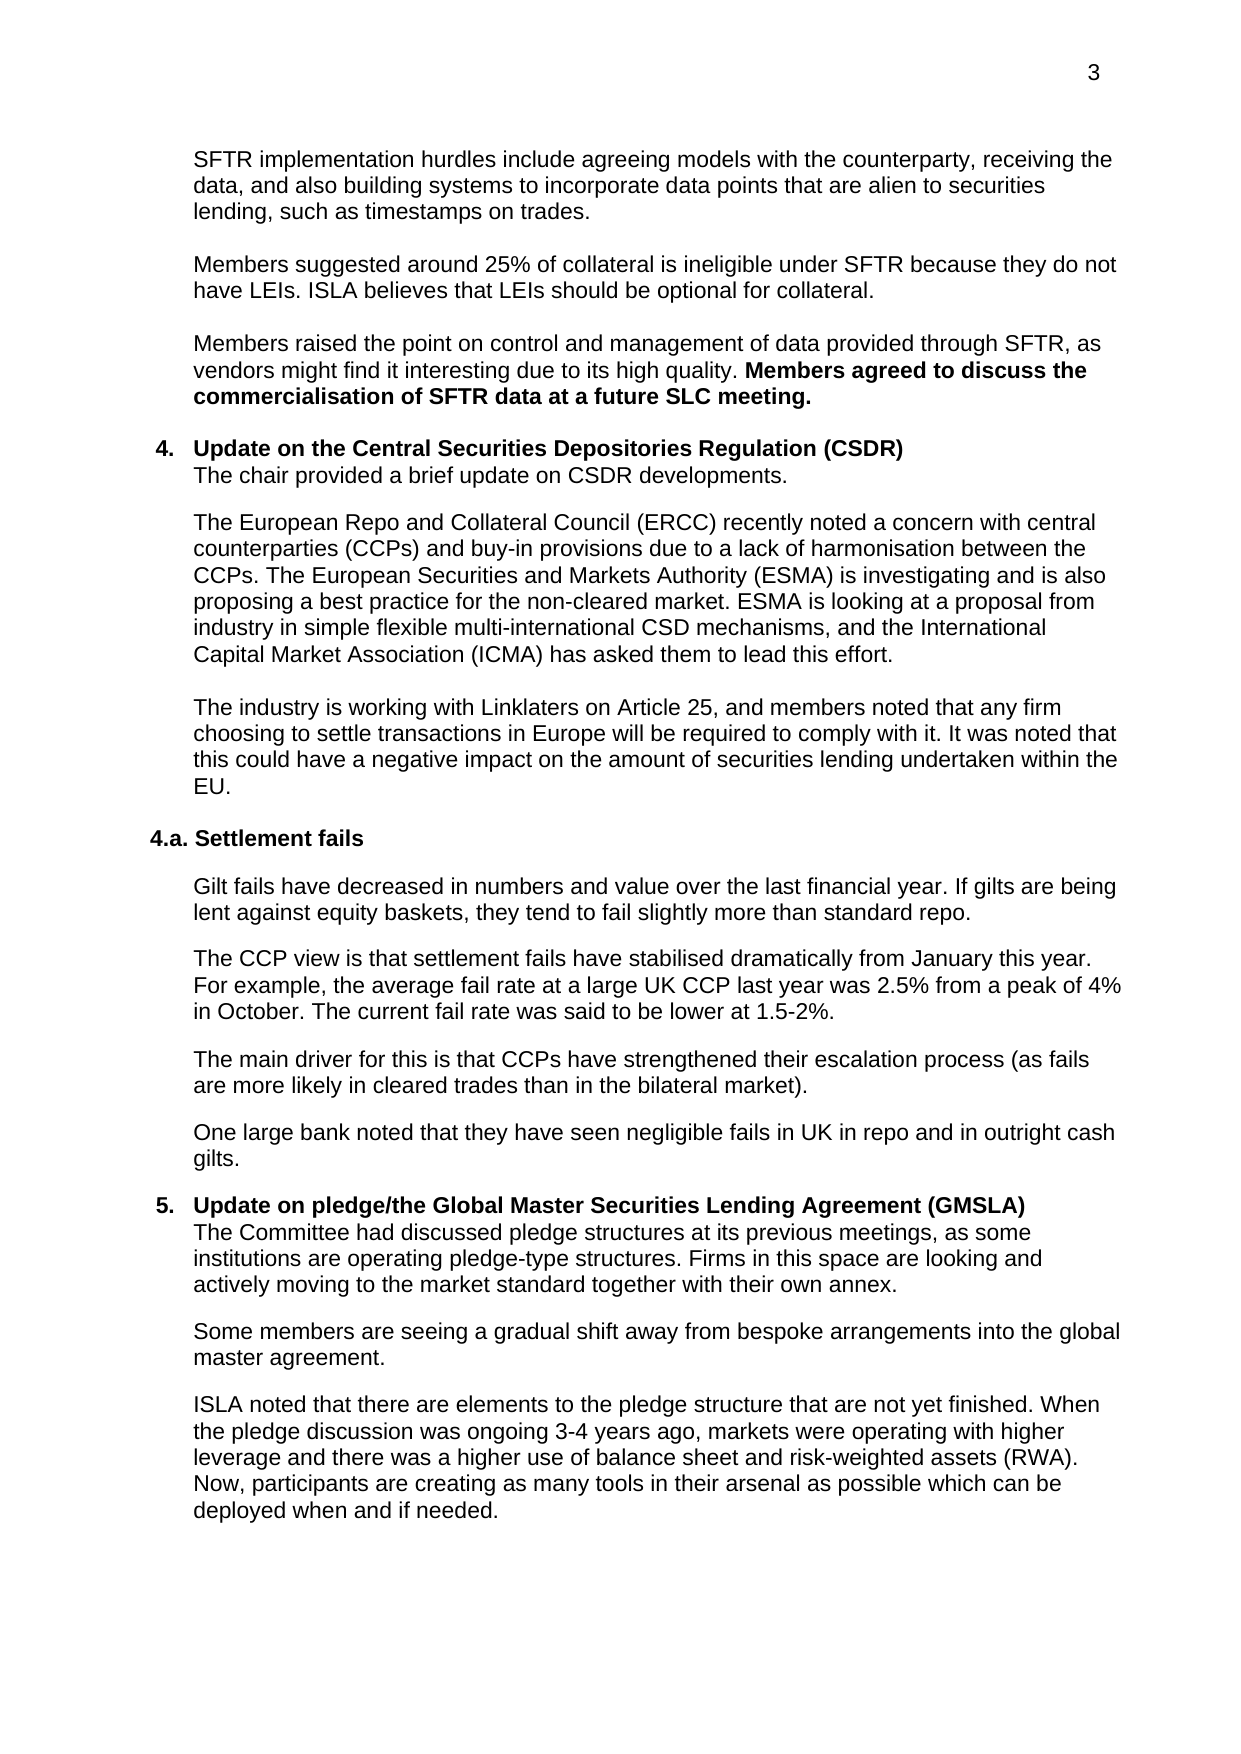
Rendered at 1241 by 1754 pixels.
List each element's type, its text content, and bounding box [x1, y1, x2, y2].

text Members suggested around 25% of collateral is ineligible under SFTR because they do not have LEIs. ISLA believes that LEIs should be optional for collateral. [193, 251, 1118, 304]
text The industry is working with Linklaters on Article 25, and members noted that any firm choosing to settle transactions in Europe will be required to comply with it. It was noted that this could have a negative impact on the amount of securities lending undertaken within the EU. [193, 693, 1119, 799]
text SFTR implementation hurdles include agreeing models with the counterparty, receiving the data, and also building systems to incorporate data points that are alien to securities lending, such as timestamps on trades. [193, 146, 1114, 224]
text The European Repo and Collateral Council (ERCC) recently noted a concern with central counterparties (CCPs) and buy-in provisions due to a lack of harmonisation between the CCPs. The European Securities and Markets Authority (ESMA) is investigating and is also proposing a best practice for the non-cleared market. ESMA is looking at a proposal from industry in simple flexible multi-international CSD mechanisms, and the International Capital Market Association (ICMA) has asked them to lead this effort. [193, 509, 1108, 667]
text Members raised the point on control and management of data provided through SFTR, as vendors might find it interesting due to its high quality. Members agreed to discuss the commercialisation of SFTR data at a future SLC meeting. [193, 330, 1103, 409]
text Now, participants are creating as many tools in their arsenal as possible which can be deployed when and if needed. [193, 1470, 1063, 1523]
text The chair provided a brief update on CSDR developments. [193, 462, 1134, 488]
list Update on pledge/the Global Master Securities Lending Agreement (GMSLA) The Committee had discussed pledge structures at its previous meetings, as some institutions are operating pledge-type structures. Firms in this space are looking and actively moving to the market standard together with their own annex. [156, 1192, 1043, 1298]
text The main driver for this is that CCPs have strengthened their escalation process (as fails are more likely in cleared trades than in the bilateral market). [193, 1046, 1091, 1098]
text Some members are seeing a gradual shift away from bespoke arrangements into the global master agreement. [193, 1318, 1122, 1370]
text Gilt fails have decreased in numbers and value over the last financial year. If gilts are being lent against equity baskets, they tend to fail slightly more than standard repo. [193, 873, 1118, 926]
subtitle Update on the Central Securities Depositories Regulation (CSDR) [155, 435, 1134, 462]
subtitle 4.a. Settlement fails [150, 825, 1134, 852]
text One large bank noted that they have seen negligible fails in UK in repo and in outright cash gilts. [193, 1119, 1117, 1172]
text ISLA noted that there are elements to the pledge structure that are not yet finished. When the pledge discussion was ongoing 3-4 years ago, markets were operating with higher leverage and there was a higher use of balance sheet and risk-weighted assets (RWA). [193, 1391, 1102, 1470]
text The CCP view is that settlement fails have stabilised dramatically from January this year. For example, the average fail rate at a large UK CCP last year was 2.5% from a peak of 4% in October. The current fail rate was said to be lower at 1.5-2%. [193, 945, 1123, 1024]
